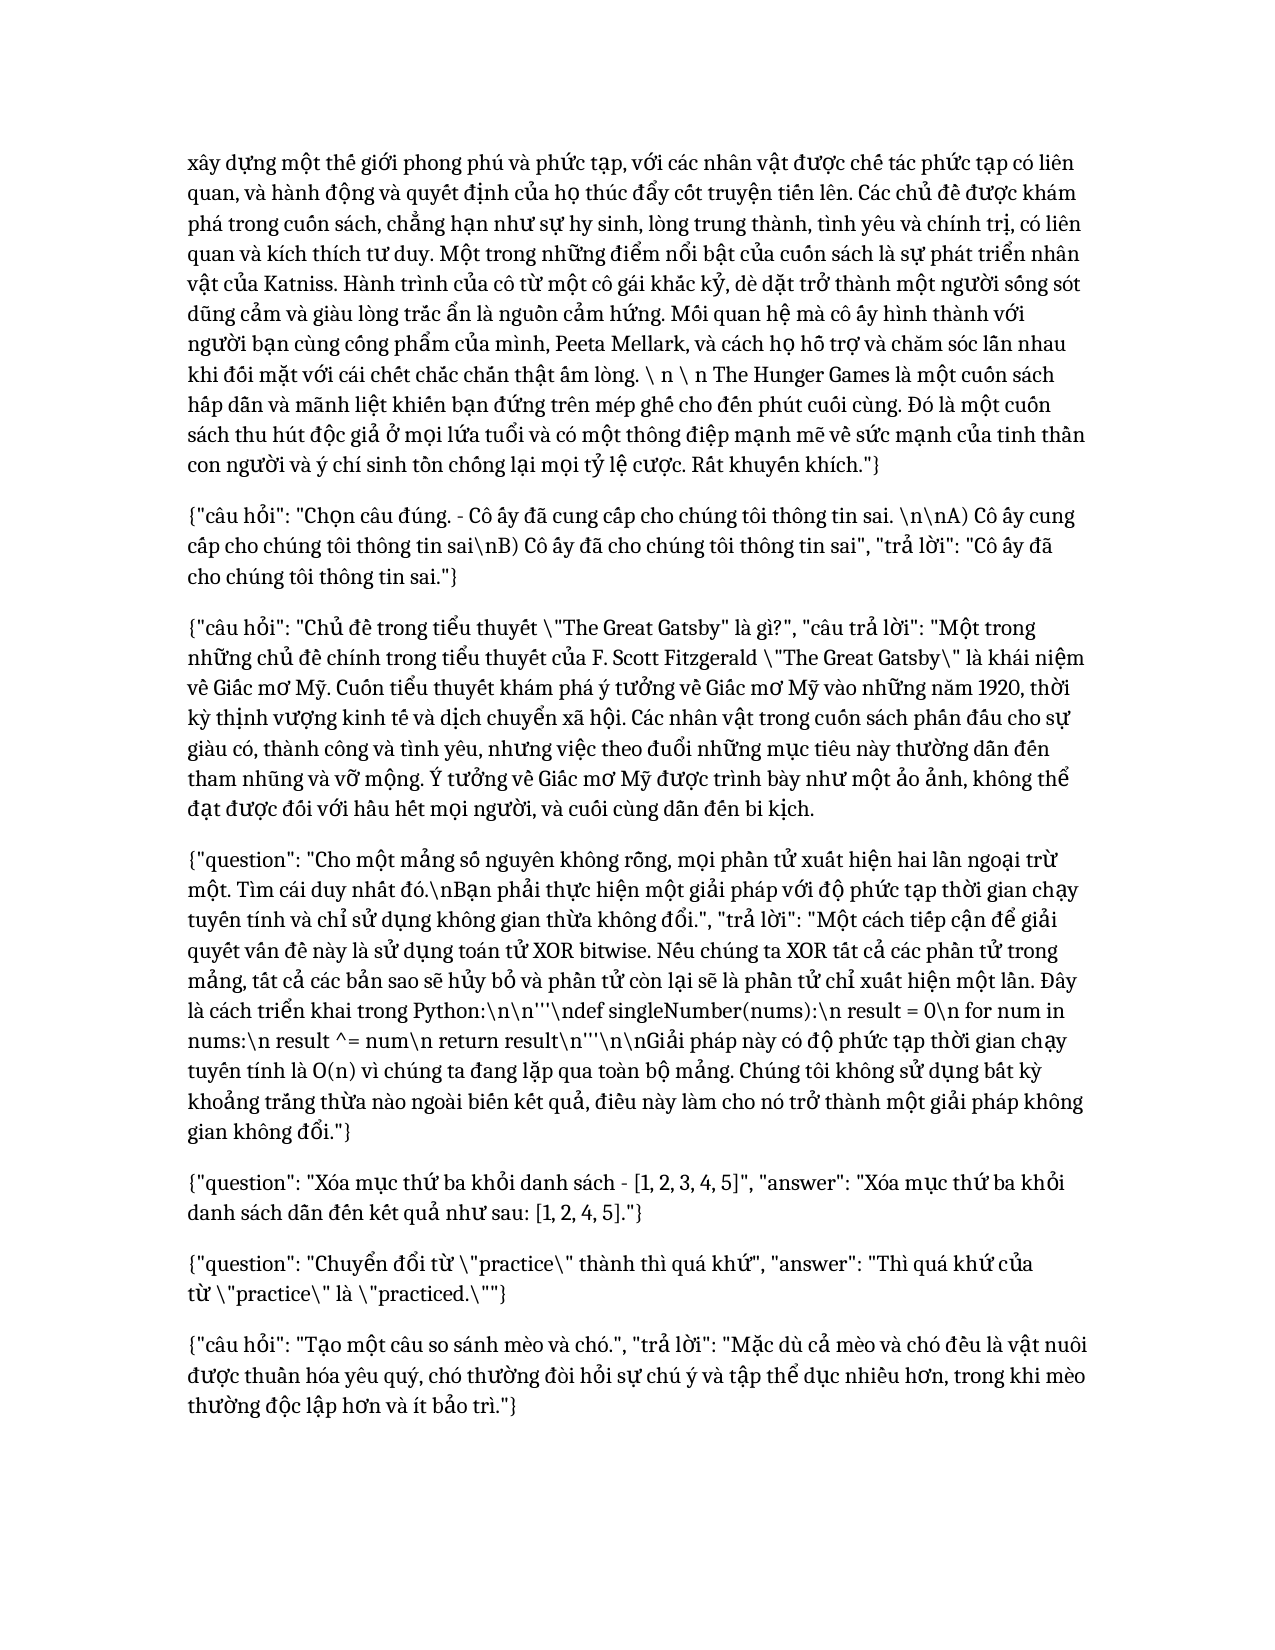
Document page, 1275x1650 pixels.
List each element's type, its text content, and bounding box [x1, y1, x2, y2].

text {"câu hỏi": "Chọn câu đúng. - Cô ấy đã cung cấp cho chúng tôi thông tin sai. \n\nA) Cô ấy cung cấp cho chúng tôi thông tin sai\nB) Cô ấy đã cho chúng tôi thông tin sai", "trả lời": "Cô ấy đã cho chúng tôi thông tin sai."} [187, 503, 1087, 590]
text {"question": "Chuyển đổi từ \"practice\" thành thì quá khứ", "answer": "Thì quá khứ của từ \"practice\" là \"practiced.\""} [187, 1251, 1087, 1308]
text {"câu hỏi": "Chủ đề trong tiểu thuyết \"The Great Gatsby" là gì?", "câu trả lời": "Một trong những chủ đề chính trong tiểu thuyết của F. Scott Fitzgerald \"The Great Gatsby\" là khái niệm về Giấc mơ Mỹ. Cuốn tiểu thuyết khám phá ý tưởng về Giấc mơ Mỹ vào những năm 1920, thời kỳ thịnh vượng kinh tế và dịch chuyển xã hội. Các nhân vật trong cuốn sách phấn đấu cho sự giàu có, thành công và tình yêu, nhưng việc theo đuổi những mục tiêu này thường dẫn đến tham nhũng và vỡ mộng. Ý tưởng về Giấc mơ Mỹ được trình bày như một ảo ảnh, không thể đạt được đối với hầu hết mọi người, và cuối cùng dẫn đến bi kịch. [187, 614, 1087, 822]
text {"question": "Xóa mục thứ ba khỏi danh sách - [1, 2, 3, 4, 5]", "answer": "Xóa mục thứ ba khỏi danh sách dẫn đến kết quả như sau: [1, 2, 4, 5]."} [187, 1170, 1087, 1226]
text {"question": "Cho một mảng số nguyên không rỗng, mọi phần tử xuất hiện hai lần ngoại trừ một. Tìm cái duy nhất đó.\nBạn phải thực hiện một giải pháp với độ phức tạp thời gian chạy tuyến tính và chỉ sử dụng không gian thừa không đổi.", "trả lời": "Một cách tiếp cận để giải quyết vấn đề này là sử dụng toán tử XOR bitwise. Nếu chúng ta XOR tất cả các phần tử trong mảng, tất cả các bản sao sẽ hủy bỏ và phần tử còn lại sẽ là phần tử chỉ xuất hiện một lần. Đây là cách triển khai trong Python:\n\n'''\ndef singleNumber(nums):\n result = 0\n for num in nums:\n result ^= num\n return result\n'''\n\nGiải pháp này có độ phức tạp thời gian chạy tuyến tính là O(n) vì chúng ta đang lặp qua toàn bộ mảng. Chúng tôi không sử dụng bất kỳ khoảng trắng thừa nào ngoài biến kết quả, điều này làm cho nó trở thành một giải pháp không gian không đổi."} [187, 847, 1087, 1145]
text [187, 150, 1087, 478]
text {"câu hỏi": "Tạo một câu so sánh mèo và chó.", "trả lời": "Mặc dù cả mèo và chó đều là vật nuôi được thuần hóa yêu quý, chó thường đòi hỏi sự chú ý và tập thể dục nhiều hơn, trong khi mèo thường độc lập hơn và ít bảo trì."} [187, 1332, 1087, 1419]
